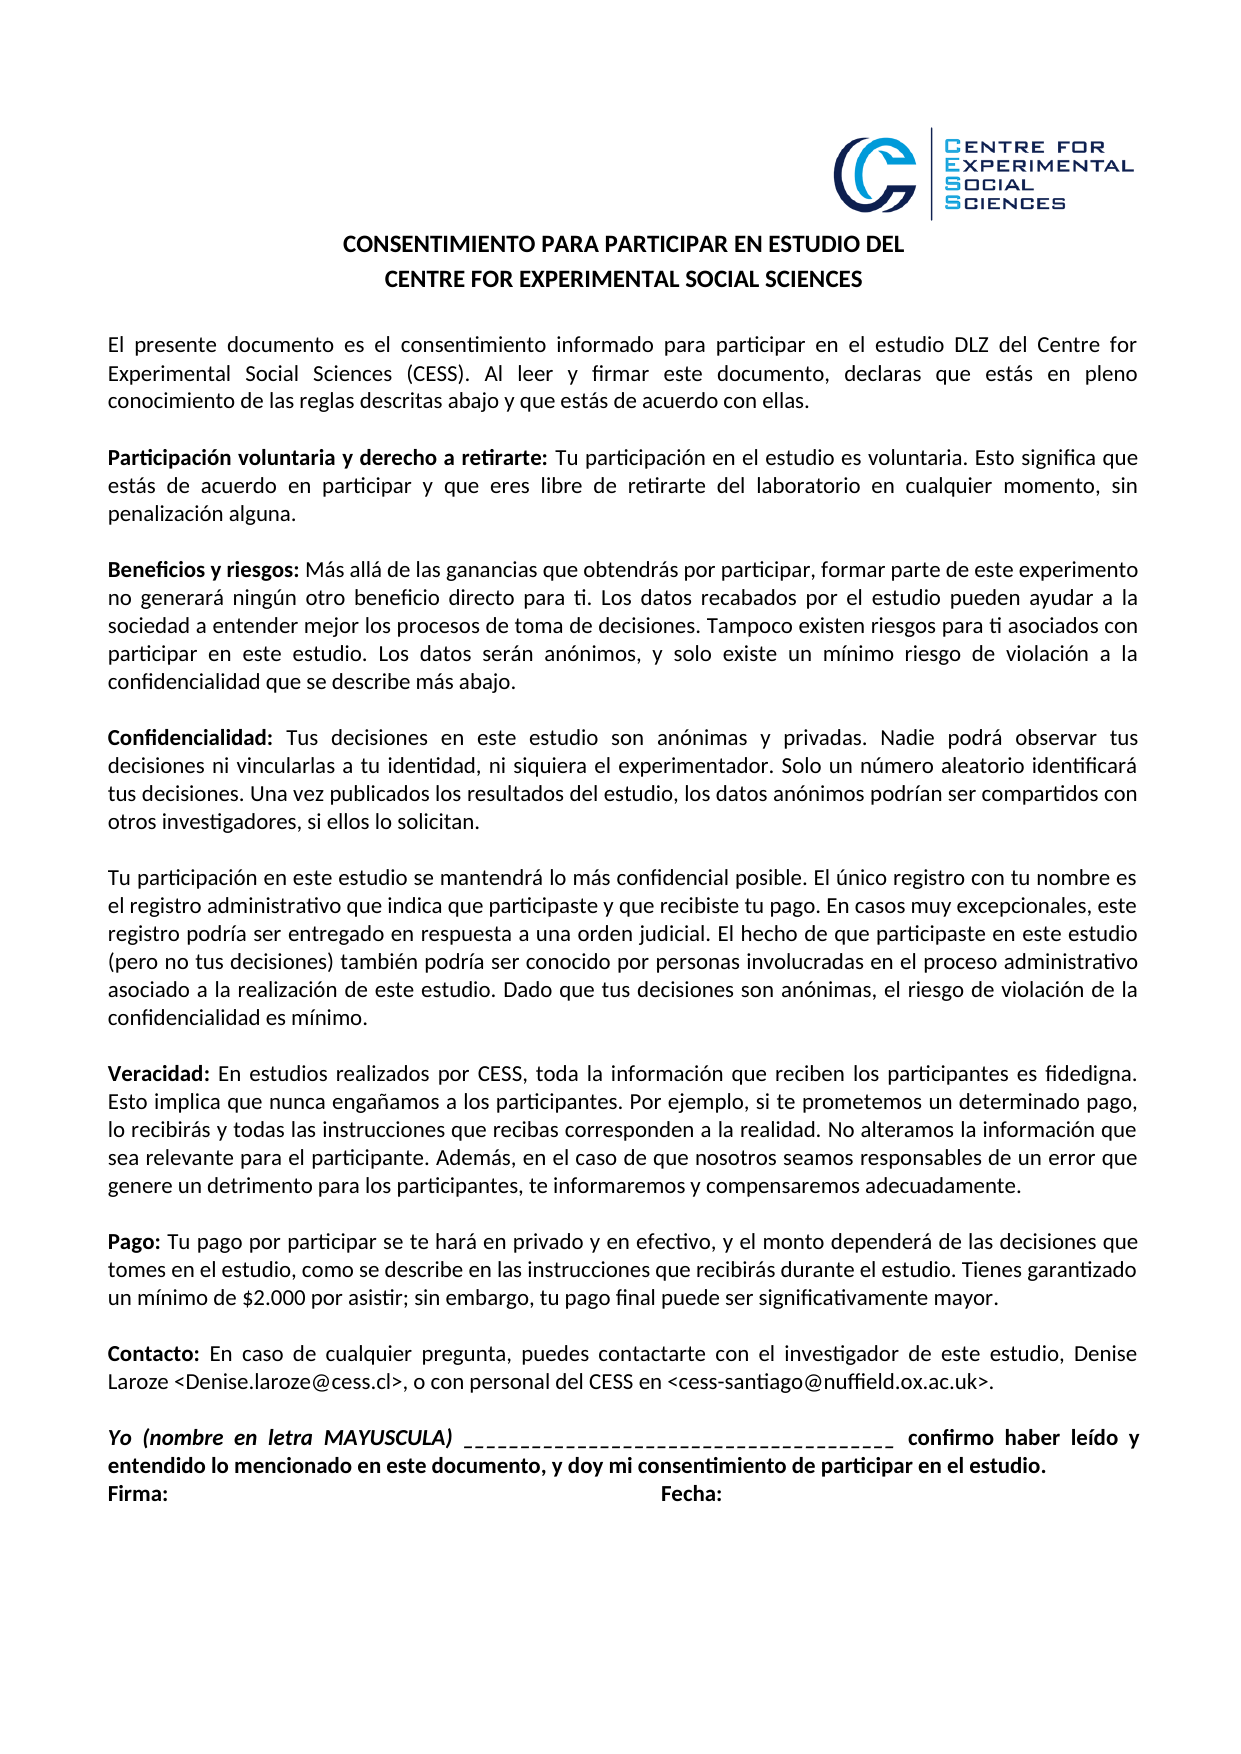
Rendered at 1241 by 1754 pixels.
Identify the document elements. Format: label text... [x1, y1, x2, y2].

text Contacto: En caso de cualquier pregunta, puedes contactarte con el investigador de este estudio, Denise Laroze <Denise.laroze@cess.cl>, o con personal del CESS en <cess-santiago@nuffield.ox.ac.uk>. [108, 1339, 1140, 1395]
text El presente documento es el consentimiento informado para participar en el estudio DLZ del Centre for Experimental Social Sciences (CESS). Al leer y firmar este documento, declaras que estás en pleno conocimiento de las reglas descritas abajo y que estás de acuerdo con ellas. [108, 331, 1140, 415]
text CONSENTIMIENTO PARA PARTICIPAR EN ESTUDIO DEL [108, 228, 1140, 259]
text Tu participación en este estudio se mantendrá lo más confidencial posible. El único registro con tu nombre es el registro administrativo que indica que participaste y que recibiste tu pago. En casos muy excepcionales, este registro podría ser entregado en respuesta a una orden judicial. El hecho de que participaste en este estudio (pero no tus decisiones) también podría ser conocido por personas involucradas en el proceso administrativo asociado a la realización de este estudio. Dado que tus decisiones son anónimas, el riesgo de violación de la confidencialidad es mínimo. [108, 863, 1140, 1031]
picture [827, 124, 1140, 225]
text Participación voluntaria y derecho a retirarte: Tu participación en el estudio es voluntaria. Esto significa que estás de acuerdo en participar y que eres libre de retirarte del laboratorio en cualquier momento, sin penalización alguna. [108, 443, 1140, 527]
text Confidencialidad: Tus decisiones en este estudio son anónimas y privadas. Nadie podrá observar tus decisiones ni vincularlas a tu identidad, ni siquiera el experimentador. Solo un número aleatorio identificará tus decisiones. Una vez publicados los resultados del estudio, los datos anónimos podrían ser compartidos con otros investigadores, si ellos lo solicitan. [108, 723, 1140, 835]
text Pago: Tu pago por participar se te hará en privado y en efectivo, y el monto dependerá de las decisiones que tomes en el estudio, como se describe en las instrucciones que recibirás durante el estudio. Tienes garantizado un mínimo de $2.000 por asistir; sin embargo, tu pago final puede ser significativamente mayor. [108, 1227, 1140, 1311]
text CENTRE FOR EXPERIMENTAL SOCIAL SCIENCES [108, 263, 1140, 294]
text Beneficios y riesgos: Más allá de las ganancias que obtendrás por participar, formar parte de este experimento no generará ningún otro beneficio directo para ti. Los datos recabados por el estudio pueden ayudar a la sociedad a entender mejor los procesos de toma de decisiones. Tampoco existen riesgos para ti asociados con participar en este estudio. Los datos serán anónimos, y solo existe un mínimo riesgo de violación a la confidencialidad que se describe más abajo. [108, 555, 1140, 695]
text Firma: Fecha: [108, 1479, 1140, 1507]
text Yo (nombre en letra MAYUSCULA) ______________________________________ confirmo haber leído y entendido lo mencionado en este documento, y doy mi consentimiento de participar en el estudio. [108, 1423, 1140, 1479]
text Veracidad: En estudios realizados por CESS, toda la información que reciben los participantes es fidedigna. Esto implica que nunca engañamos a los participantes. Por ejemplo, si te prometemos un determinado pago, lo recibirás y todas las instrucciones que recibas corresponden a la realidad. No alteramos la información que sea relevante para el participante. Además, en el caso de que nosotros seamos responsables de un error que genere un detrimento para los participantes, te informaremos y compensaremos adecuadamente. [108, 1059, 1140, 1199]
